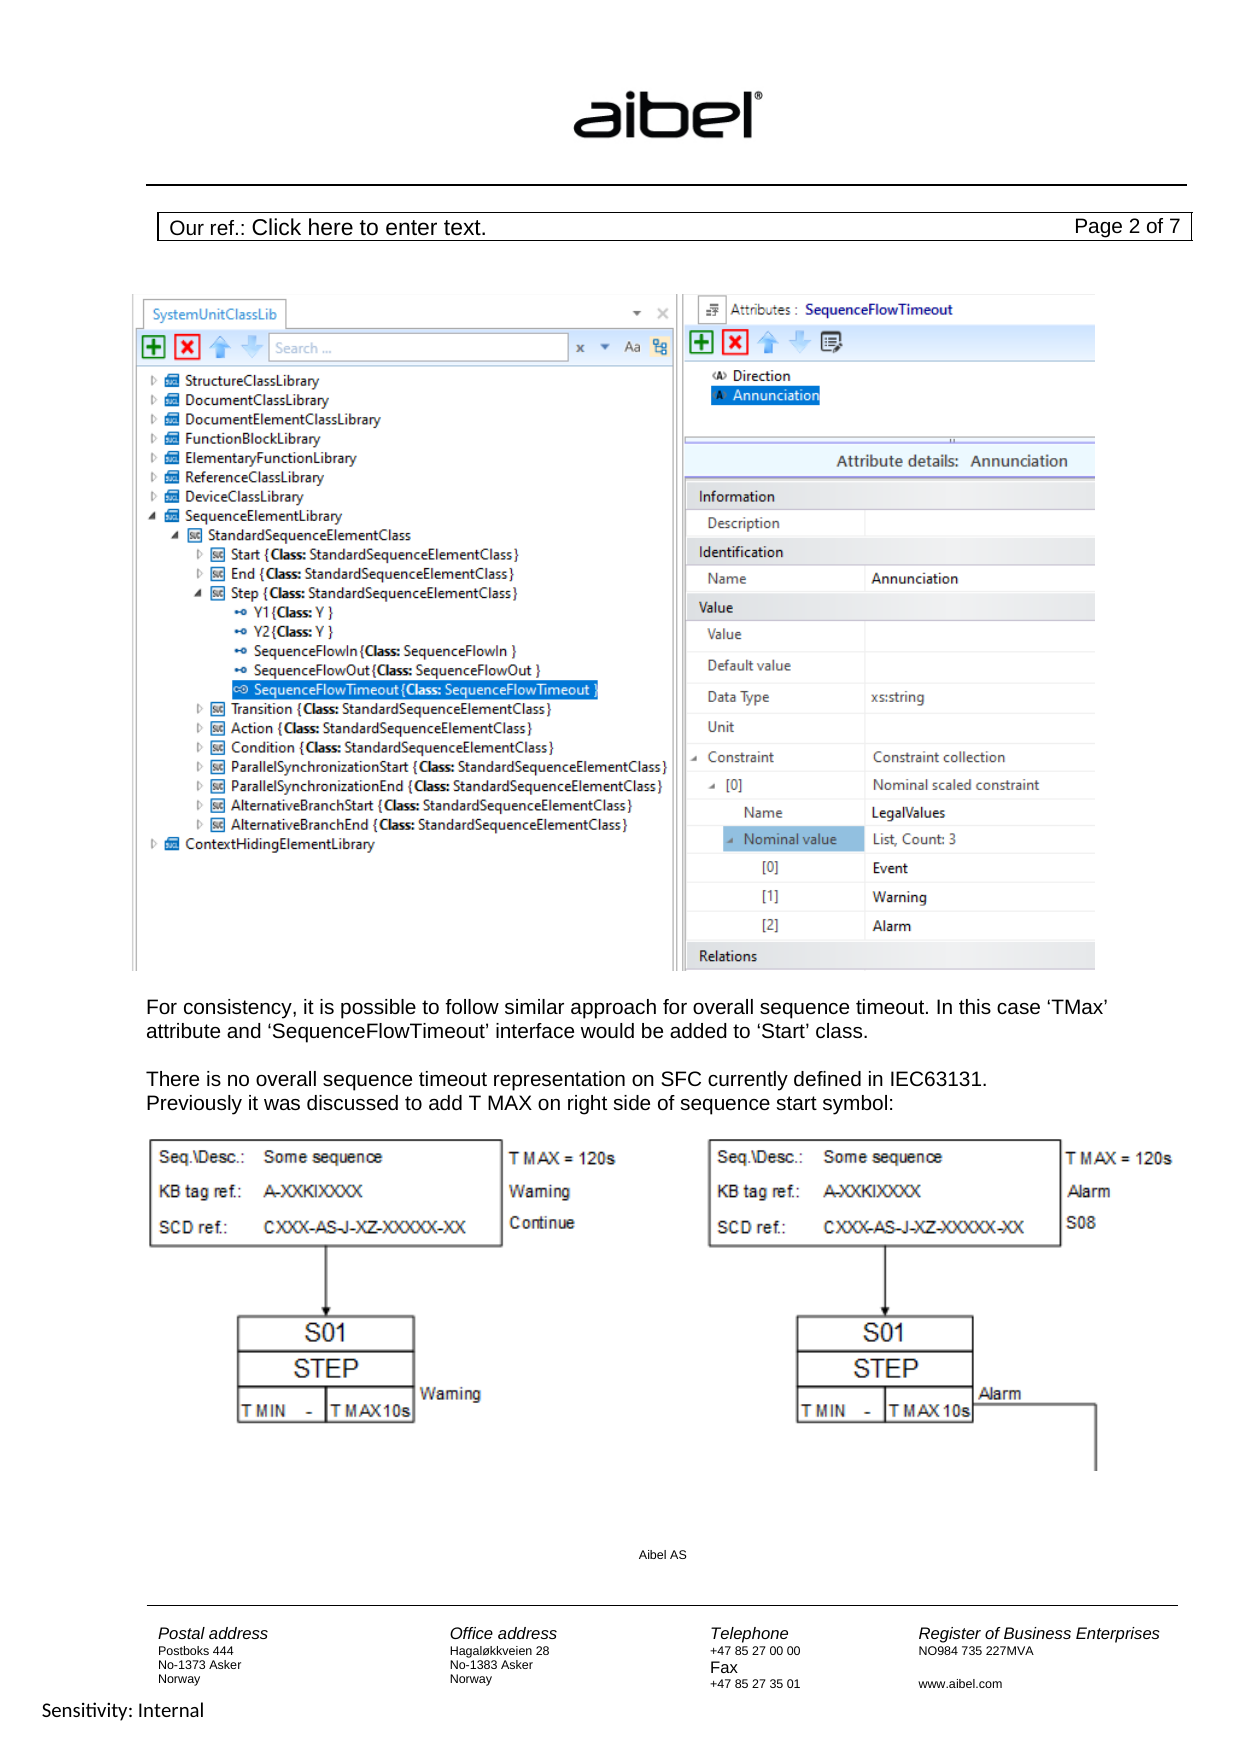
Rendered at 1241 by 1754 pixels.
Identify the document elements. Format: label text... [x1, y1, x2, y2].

picture [145, 1138, 1185, 1471]
picture [131, 294, 1095, 971]
text There is no overall sequence timeout representation on SFC currently defined in IEC63131. [146, 1067, 1152, 1091]
picture [548, 54, 785, 174]
text Previously it was discussed to add T MAX on right side of sequence start symbol: [146, 1091, 1152, 1115]
text For consistency, it is possible to follow similar approach for overall sequence timeout. In this case ‘TMax’ attribute and ‘SequenceFlowTimeout’ interface would be added to ‘Start’ class. [146, 995, 1152, 1043]
